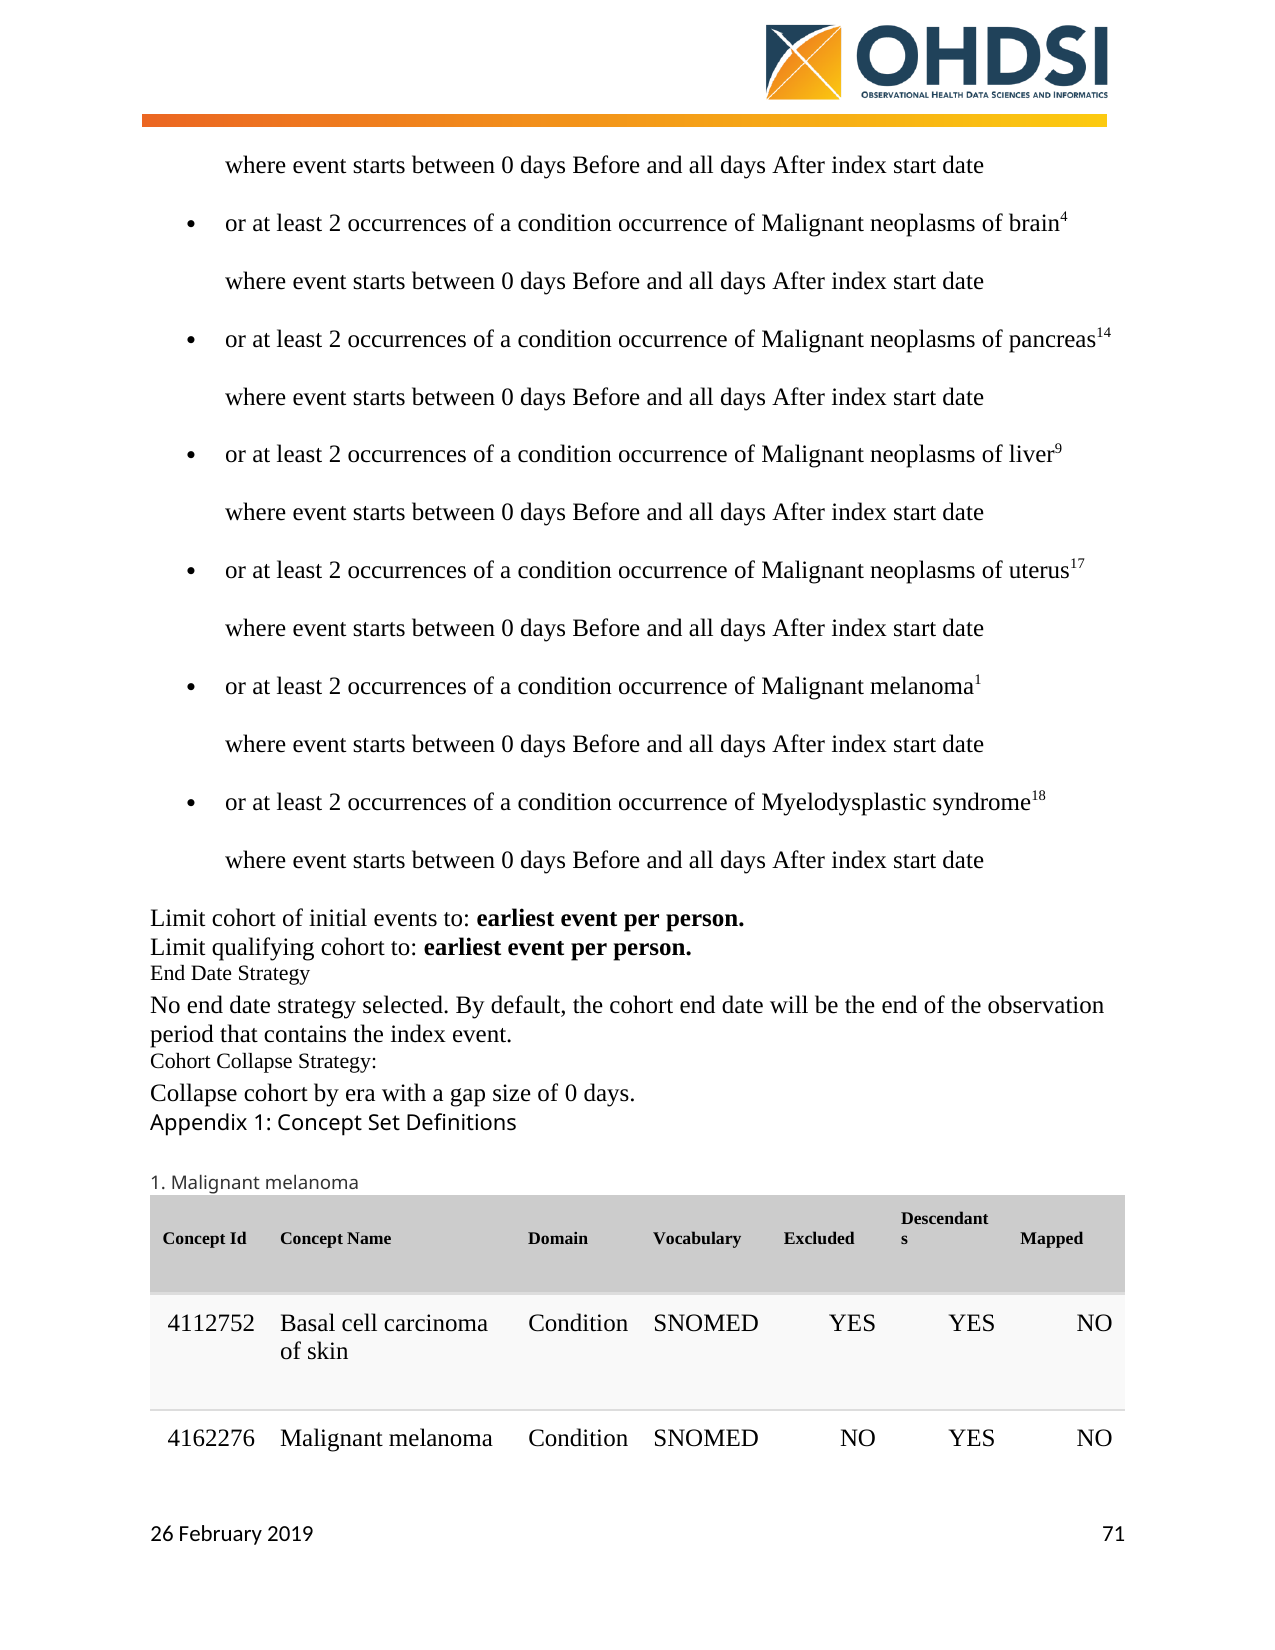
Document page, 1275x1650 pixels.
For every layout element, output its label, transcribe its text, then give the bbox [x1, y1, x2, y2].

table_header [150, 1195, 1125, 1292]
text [225, 150, 1125, 179]
text Limit qualifying cohort to: earliest event per person. [150, 932, 1125, 960]
text where event starts between 0 days Before and all days After index start date [225, 497, 1125, 526]
text No end date strategy selected. By default, the cohort end date will be the end of the observation period that contains the index event. [150, 990, 1125, 1048]
text Cohort Collapse Strategy: [150, 1048, 1125, 1073]
text where event starts between 0 days Before and all days After index start date [225, 729, 1125, 758]
text where event starts between 0 days Before and all days After index start date [225, 382, 1125, 410]
text 1. Malignant melanoma [150, 1170, 1125, 1195]
list or at least 2 occurrences of a condition occurrence of Myelodysplastic syndrome18 [187, 787, 1125, 816]
picture [748, 11, 1125, 114]
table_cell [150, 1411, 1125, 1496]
list or at least 2 occurrences of a condition occurrence of Malignant neoplasms of liver9 [187, 439, 1125, 468]
text Limit cohort of initial events to: earliest event per person. [150, 903, 1125, 932]
text Appendix 1: Concept Set Definitions [150, 1106, 1125, 1136]
text where event starts between 0 days Before and all days After index start date [225, 845, 1125, 874]
list or at least 2 occurrences of a condition occurrence of Malignant melanoma1 [187, 671, 1125, 700]
text where event starts between 0 days Before and all days After index start date [225, 613, 1125, 642]
list or at least 2 occurrences of a condition occurrence of Malignant neoplasms of pancreas14 [187, 324, 1125, 352]
list or at least 2 occurrences of a condition occurrence of Malignant neoplasms of brain4 [187, 208, 1125, 237]
text End Date Strategy [150, 960, 1125, 986]
text where event starts between 0 days Before and all days After index start date [225, 266, 1125, 294]
text Collapse cohort by era with a gap size of 0 days. [150, 1078, 1125, 1106]
list or at least 2 occurrences of a condition occurrence of Malignant neoplasms of uterus17 [187, 555, 1125, 584]
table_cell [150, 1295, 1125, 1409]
